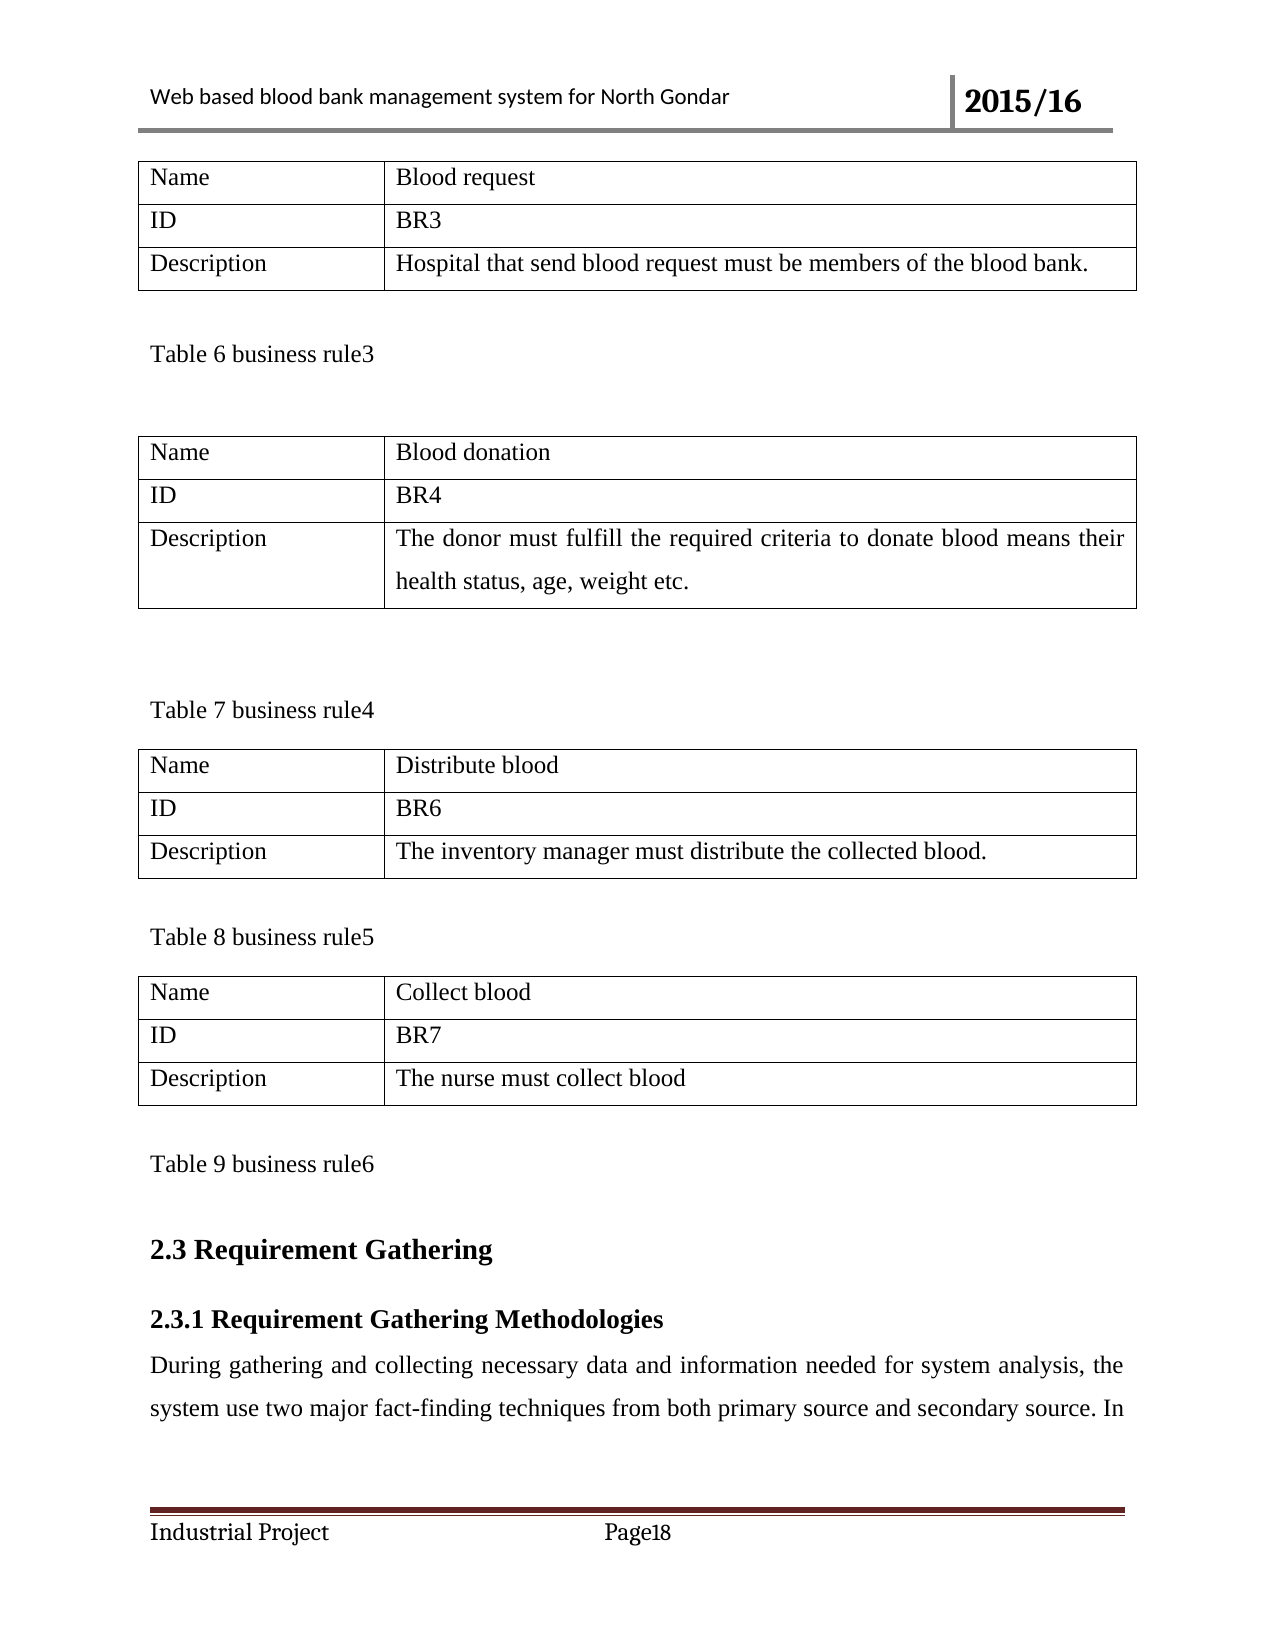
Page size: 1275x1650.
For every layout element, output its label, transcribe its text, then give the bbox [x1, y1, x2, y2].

subtitle 2.3 Requirement Gathering [150, 1232, 1125, 1266]
table_cell Description [139, 248, 384, 290]
table_header Name [139, 162, 384, 204]
table_cell BR3 [385, 205, 1136, 247]
text Table 8 business rule5 [150, 922, 1125, 951]
table_cell BR6 [385, 793, 1136, 835]
table_cell ID [139, 205, 384, 247]
table_header Blood request [385, 162, 1136, 204]
table_cell Description [139, 836, 384, 878]
table_cell ID [139, 480, 384, 522]
table_header Blood donation [385, 437, 1136, 479]
table_header Name [139, 977, 384, 1019]
table_header Distribute blood [385, 750, 1136, 792]
text Table 7 business rule4 [150, 695, 1125, 724]
table_cell The donor must fulfill the required criteria to donate blood means their health status, age, weight etc. [385, 523, 1136, 608]
table_cell Description [139, 523, 384, 608]
table_cell The inventory manager must distribute the collected blood. [385, 836, 1136, 878]
table_cell Hospital that send blood request must be members of the blood bank. [385, 248, 1136, 290]
text Table 9 business rule6 [150, 1149, 1125, 1178]
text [150, 1350, 1125, 1422]
table_header Name [139, 750, 384, 792]
table_cell BR7 [385, 1020, 1136, 1062]
table_cell BR4 [385, 480, 1136, 522]
table_header Collect blood [385, 977, 1136, 1019]
table_cell The nurse must collect blood [385, 1063, 1136, 1105]
table_cell ID [139, 1020, 384, 1062]
subtitle 2.3.1 Requirement Gathering Methodologies [150, 1303, 1125, 1334]
table_cell ID [139, 793, 384, 835]
table_cell Description [139, 1063, 384, 1105]
text Table 6 business rule3 [150, 339, 1125, 368]
table_header Name [139, 437, 384, 479]
